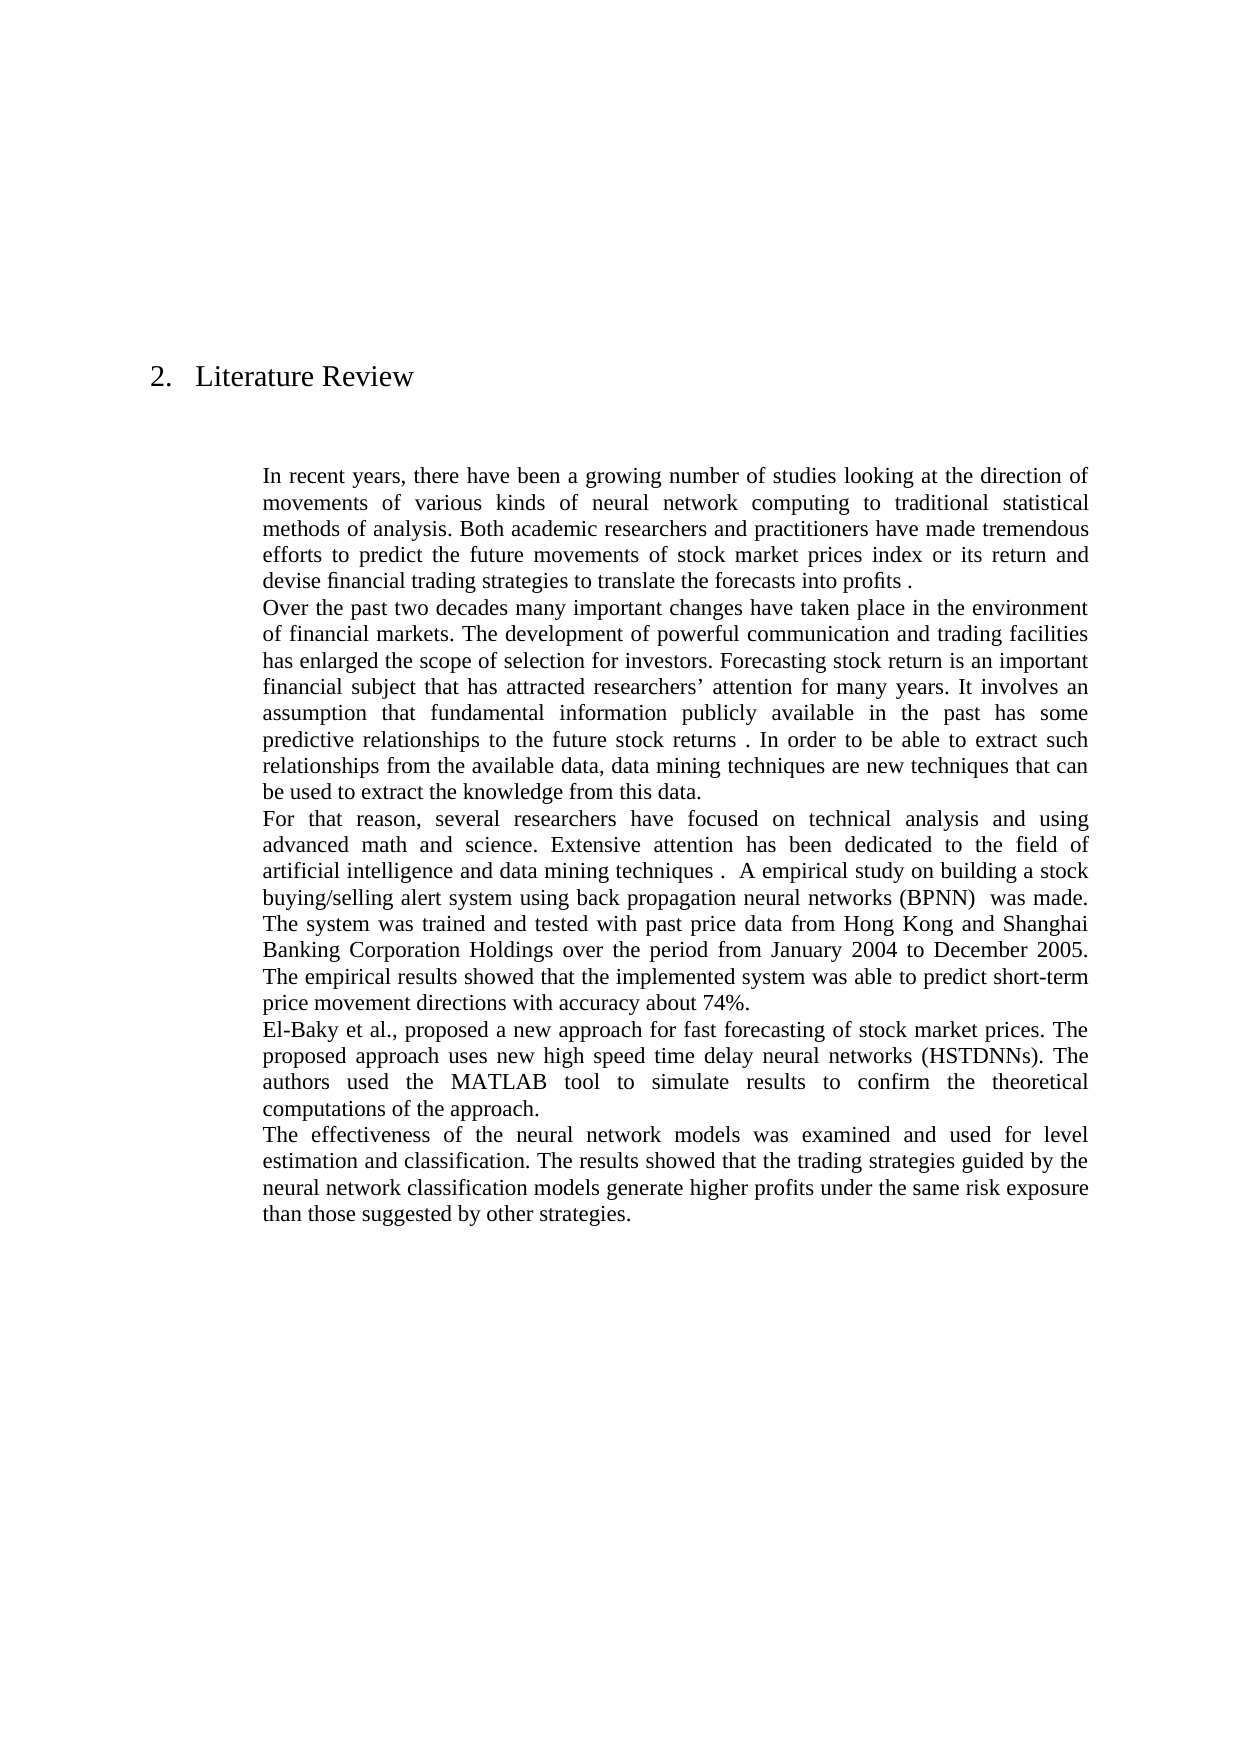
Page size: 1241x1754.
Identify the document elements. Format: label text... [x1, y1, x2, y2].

list In recent years, there have been a growing number of studies looking at the direction of movements of various kinds of neural network computing to traditional statistical methods of analysis. Both academic researchers and practitioners have made tremendous efforts to predict the future movements of stock market prices index or its return and devise ﬁnancial trading strategies to translate the forecasts into proﬁts . [262, 462, 1090, 594]
list The effectiveness of the neural network models was examined and used for level estimation and classification. The results showed that the trading strategies guided by the neural network classification models generate higher profits under the same risk exposure than those suggested by other strategies. [262, 1121, 1090, 1226]
text 2. Literature Review [150, 358, 1090, 393]
list For that reason, several researchers have focused on technical analysis and using advanced math and science. Extensive attention has been dedicated to the field of artificial intelligence and data mining techniques . A empirical study on building a stock buying/selling alert system using back propagation neural networks (BPNN) was made. The system was trained and tested with past price data from Hong Kong and Shanghai Banking Corporation Holdings over the period from January 2004 to December 2005. The empirical results showed that the implemented system was able to predict short-term price movement directions with accuracy about 74%. [262, 805, 1090, 1016]
list El-Baky et al., proposed a new approach for fast forecasting of stock market prices. The proposed approach uses new high speed time delay neural networks (HSTDNNs). The authors used the MATLAB tool to simulate results to confirm the theoretical computations of the approach. [262, 1016, 1090, 1121]
list Over the past two decades many important changes have taken place in the environment of financial markets. The development of powerful communication and trading facilities has enlarged the scope of selection for investors. Forecasting stock return is an important financial subject that has attracted researchers’ attention for many years. It involves an assumption that fundamental information publicly available in the past has some predictive relationships to the future stock returns . In order to be able to extract such relationships from the available data, data mining techniques are new techniques that can be used to extract the knowledge from this data. [262, 594, 1090, 805]
